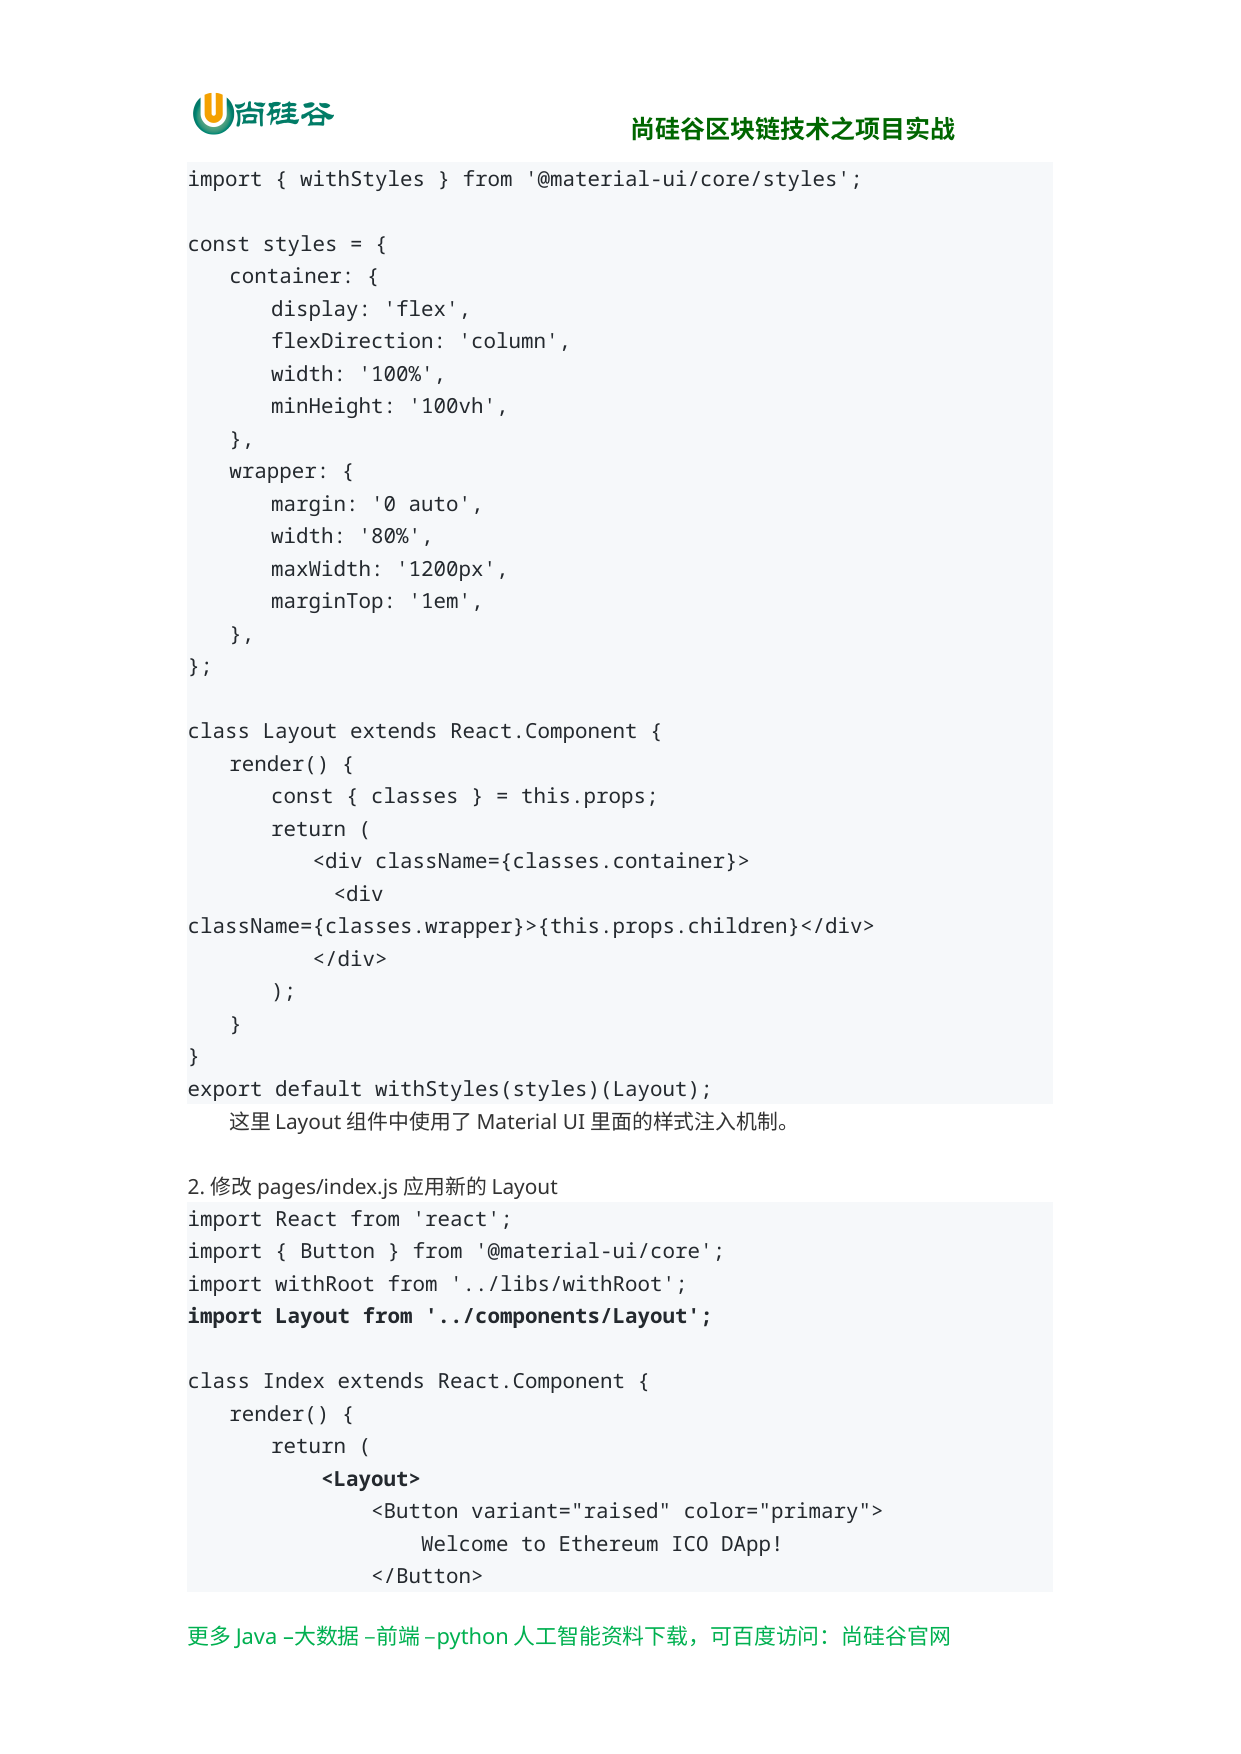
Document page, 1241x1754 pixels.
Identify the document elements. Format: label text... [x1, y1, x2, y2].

text import React from 'react'; [187, 1202, 1053, 1234]
picture [187, 88, 338, 139]
text margin: '0 auto', [187, 487, 1053, 519]
text const styles = { [187, 227, 1053, 259]
text wrapper: { [187, 454, 1053, 487]
text ); [187, 974, 1053, 1007]
text import { Button } from '@material-ui/core'; [187, 1234, 1053, 1267]
text }, [187, 422, 1053, 454]
text import { withStyles } from '@material-ui/core/styles'; [187, 162, 1053, 194]
text <Button variant="raised" color="primary"> [187, 1494, 1053, 1527]
text container: { [187, 259, 1053, 292]
text 2. 修改 pages/index.js 应用新的 Layout [187, 1169, 1053, 1202]
text render() { [187, 747, 1053, 779]
text <div className={classes.container}> [187, 844, 1053, 877]
text import withRoot from '../libs/withRoot'; [187, 1267, 1053, 1299]
text render() { [187, 1397, 1053, 1429]
text return ( [187, 1429, 1053, 1462]
text Welcome to Ethereum ICO DApp! [187, 1527, 1053, 1559]
text import Layout from '../components/Layout'; [187, 1299, 1053, 1332]
text width: '80%', [187, 519, 1053, 552]
text } [187, 1039, 1053, 1072]
text marginTop: '1em', [187, 584, 1053, 617]
text return ( [187, 812, 1053, 844]
text display: 'flex', [187, 292, 1053, 324]
text }; [187, 649, 1053, 682]
text } [187, 1007, 1053, 1039]
text </div> [187, 942, 1053, 974]
text class Layout extends React.Component { [187, 714, 1053, 747]
text <div className={classes.wrapper}>{this.props.children}</div> [187, 877, 1053, 942]
text <Layout> [187, 1462, 1053, 1494]
text }, [187, 617, 1053, 649]
text class Index extends React.Component { [187, 1364, 1053, 1397]
text 这里Layout 组件中使用了 Material UI 里面的样式注入机制。 [187, 1104, 1053, 1137]
text maxWidth: '1200px', [187, 552, 1053, 584]
text width: '100%', [187, 357, 1053, 389]
text const { classes } = this.props; [187, 779, 1053, 812]
text </Button> [187, 1559, 1053, 1592]
text minHeight: '100vh', [187, 389, 1053, 422]
text export default withStyles(styles)(Layout); [187, 1072, 1053, 1104]
text flexDirection: 'column', [187, 324, 1053, 357]
